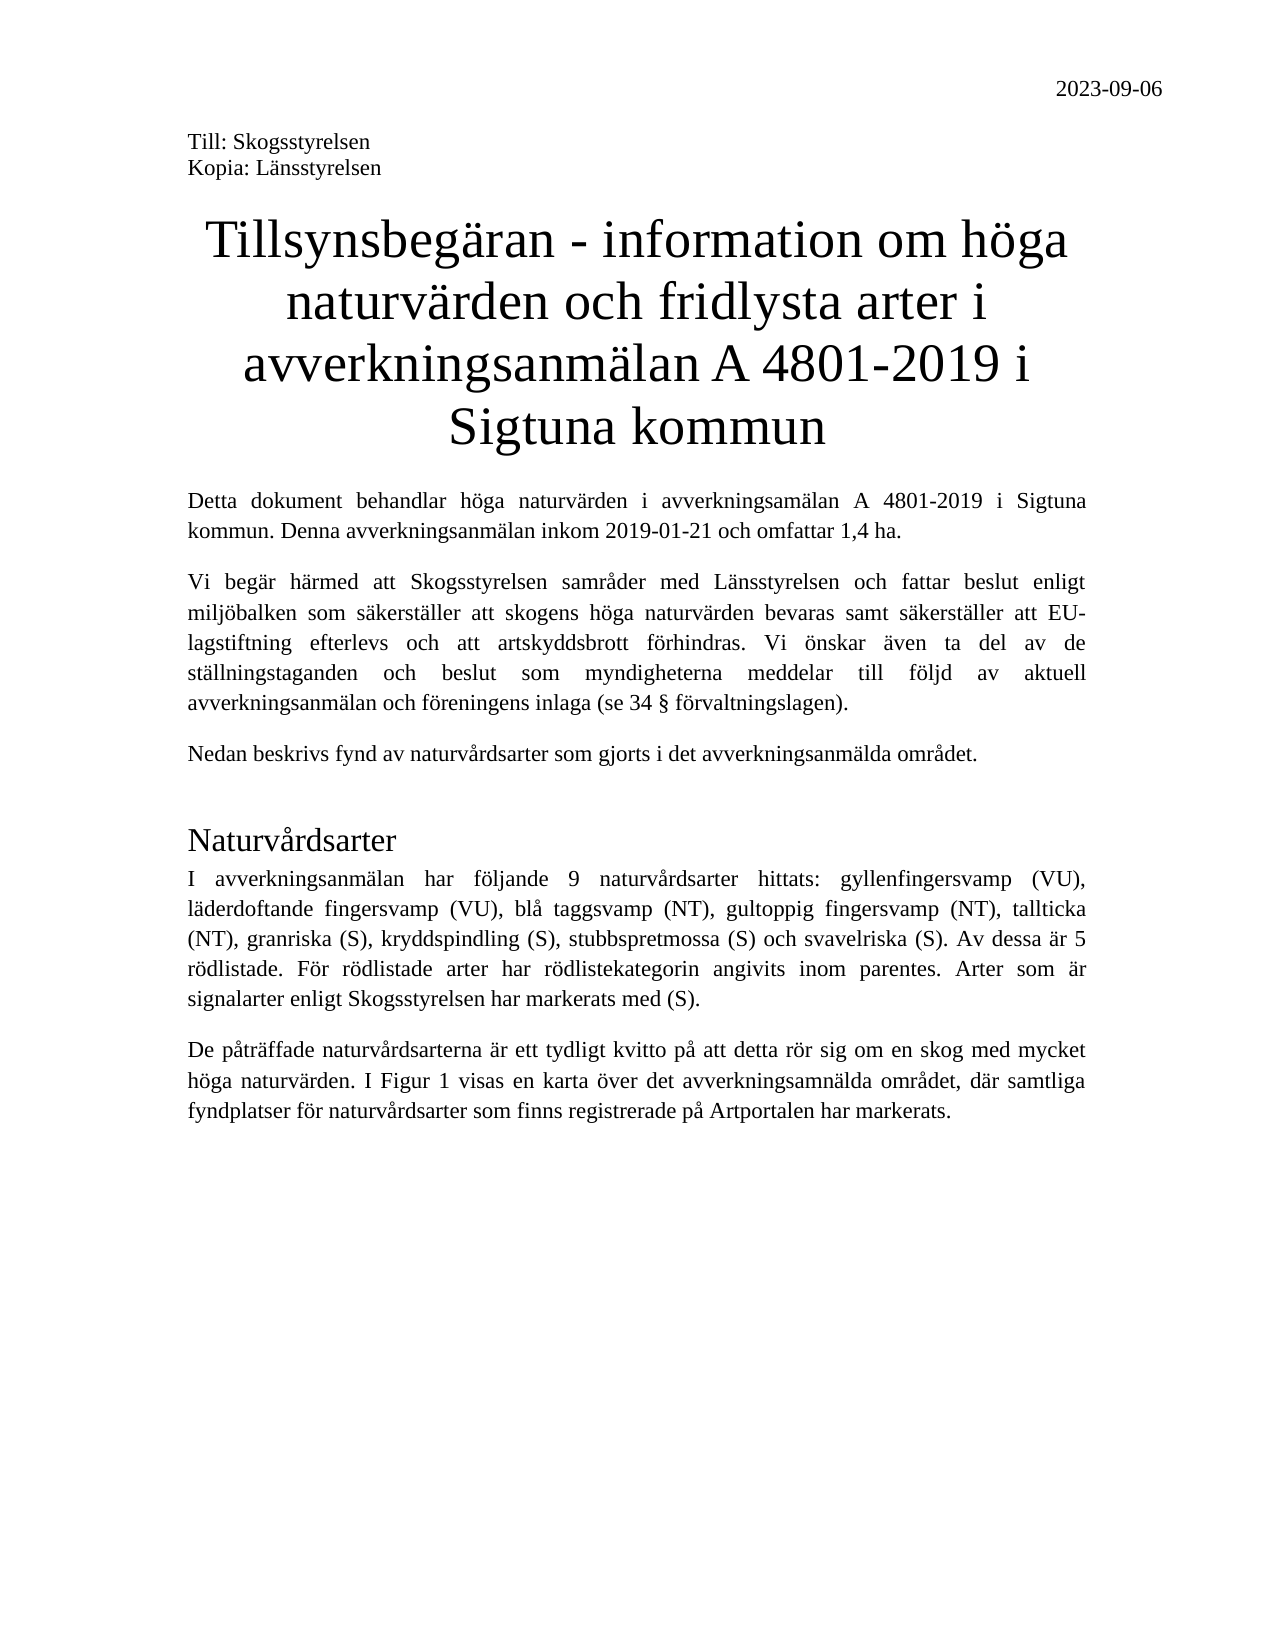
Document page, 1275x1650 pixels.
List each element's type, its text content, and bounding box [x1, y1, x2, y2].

title Tillsynsbegäran - information om höga naturvärden och fridlysta arter i avverkningsanmälan A 4801-2019 i Sigtuna kommun [187, 207, 1087, 456]
text I avverkningsanmälan har följande 9 naturvårdsarter hittats: gyllenfingersvamp (VU), läderdoftande fingersvamp (VU), blå taggsvamp (NT), gultoppig fingersvamp (NT), tallticka (NT), granriska (S), kryddspindling (S), stubbspretmossa (S) och svavelriska (S). Av dessa är 5 rödlistade. För rödlistade arter har rödlistekategorin angivits inom parentes. Arter som är signalarter enligt Skogsstyrelsen har markerats med (S). [187, 864, 1087, 1012]
text Detta dokument behandlar höga naturvärden i avverkningsamälan A 4801-2019 i Sigtuna kommun. Denna avverkningsanmälan inkom 2019-01-21 och omfattar 1,4 ha. [187, 487, 1087, 544]
subtitle Naturvårdsarter [187, 821, 1087, 859]
text De påträffade naturvårdsarterna är ett tydligt kvitto på att detta rör sig om en skog med mycket höga naturvärden. I Figur 1 visas en karta över det avverkningsamnälda området, där samtliga fyndplatser för naturvårdsarter som finns registrerade på Artportalen har markerats. [187, 1036, 1087, 1123]
text Vi begär härmed att Skogsstyrelsen samråder med Länsstyrelsen och fattar beslut enligt miljöbalken som säkerställer att skogens höga naturvärden bevaras samt säkerställer att EU-lagstiftning efterlevs och att artskyddsbrott förhindras. Vi önskar även ta del av de ställningstaganden och beslut som myndigheterna meddelar till följd av aktuell avverkningsanmälan och föreningens inlaga (se 34 § förvaltningslagen). [187, 568, 1087, 716]
text Nedan beskrivs fynd av naturvårdsarter som gjorts i det avverkningsanmälda området. [187, 740, 1087, 767]
